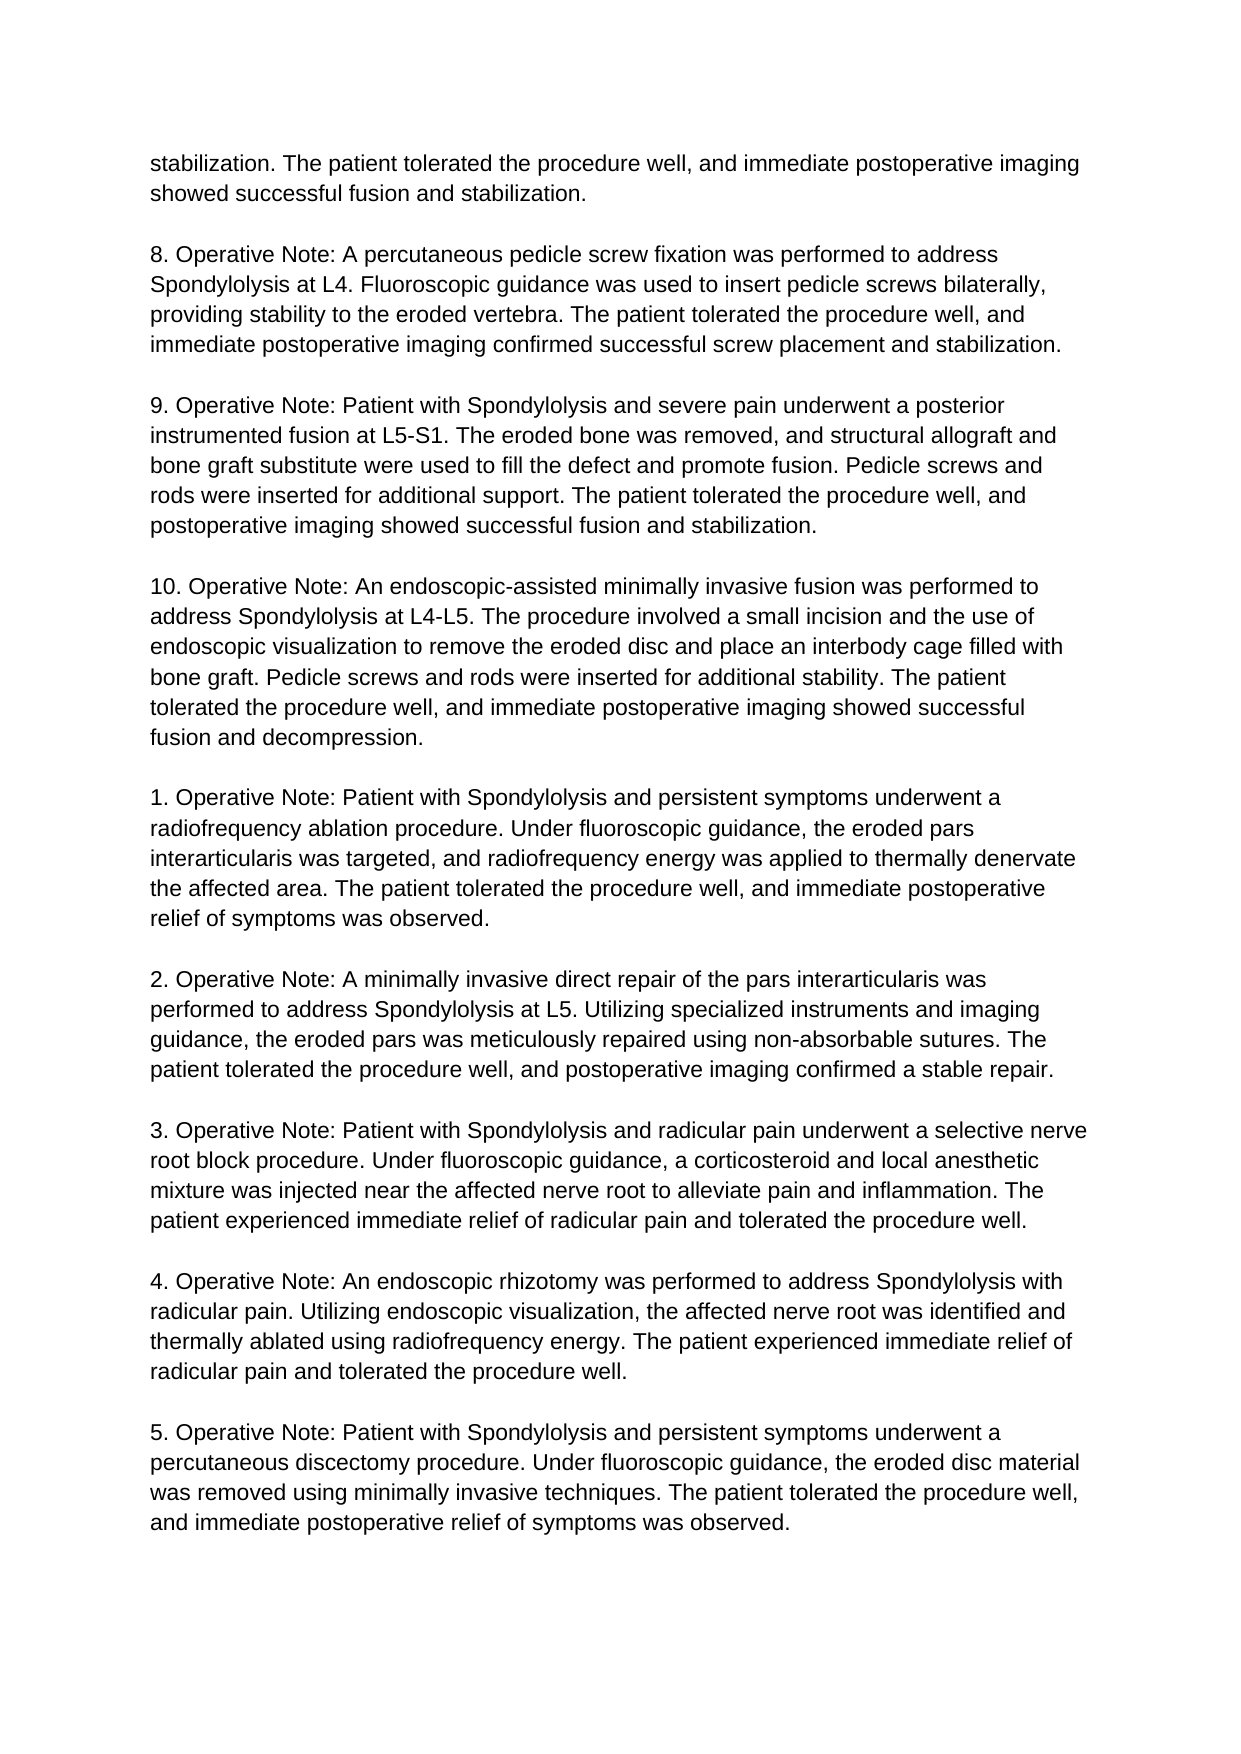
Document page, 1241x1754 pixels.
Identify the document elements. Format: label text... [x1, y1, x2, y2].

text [150, 150, 1090, 207]
text 9. Operative Note: Patient with Spondylolysis and severe pain underwent a posterior instrumented fusion at L5-S1. The eroded bone was removed, and structural allograft and bone graft substitute were used to fill the defect and promote fusion. Pedicle screws and rods were inserted for additional support. The patient tolerated the procedure well, and postoperative imaging showed successful fusion and stabilization. [150, 392, 1090, 539]
text 3. Operative Note: Patient with Spondylolysis and radicular pain underwent a selective nerve root block procedure. Under fluoroscopic guidance, a corticosteroid and local anesthetic mixture was injected near the affected nerve root to alleviate pain and inflammation. The patient experienced immediate relief of radicular pain and tolerated the procedure well. [150, 1117, 1090, 1234]
text 5. Operative Note: Patient with Spondylolysis and persistent symptoms underwent a percutaneous discectomy procedure. Under fluoroscopic guidance, the eroded disc material was removed using minimally invasive techniques. The patient tolerated the procedure well, and immediate postoperative relief of symptoms was observed. [150, 1419, 1090, 1536]
text 2. Operative Note: A minimally invasive direct repair of the pars interarticularis was performed to address Spondylolysis at L5. Utilizing specialized instruments and imaging guidance, the eroded pars was meticulously repaired using non-absorbable sutures. The patient tolerated the procedure well, and postoperative imaging confirmed a stable repair. [150, 966, 1090, 1083]
text 1. Operative Note: Patient with Spondylolysis and persistent symptoms underwent a radiofrequency ablation procedure. Under fluoroscopic guidance, the eroded pars interarticularis was targeted, and radiofrequency energy was applied to thermally denervate the affected area. The patient tolerated the procedure well, and immediate postoperative relief of symptoms was observed. [150, 784, 1090, 932]
text 10. Operative Note: An endoscopic-assisted minimally invasive fusion was performed to address Spondylolysis at L4-L5. The procedure involved a small incision and the use of endoscopic visualization to remove the eroded disc and place an interbody cage filled with bone graft. Pedicle screws and rods were inserted for additional stability. The patient tolerated the procedure well, and immediate postoperative imaging showed successful fusion and decompression. [150, 573, 1090, 750]
text 8. Operative Note: A percutaneous pedicle screw fixation was performed to address Spondylolysis at L4. Fluoroscopic guidance was used to insert pedicle screws bilaterally, providing stability to the eroded vertebra. The patient tolerated the procedure well, and immediate postoperative imaging confirmed successful screw placement and stabilization. [150, 241, 1090, 358]
text 4. Operative Note: An endoscopic rhizotomy was performed to address Spondylolysis with radicular pain. Utilizing endoscopic visualization, the affected nerve root was identified and thermally ablated using radiofrequency energy. The patient experienced immediate relief of radicular pain and tolerated the procedure well. [150, 1268, 1090, 1385]
